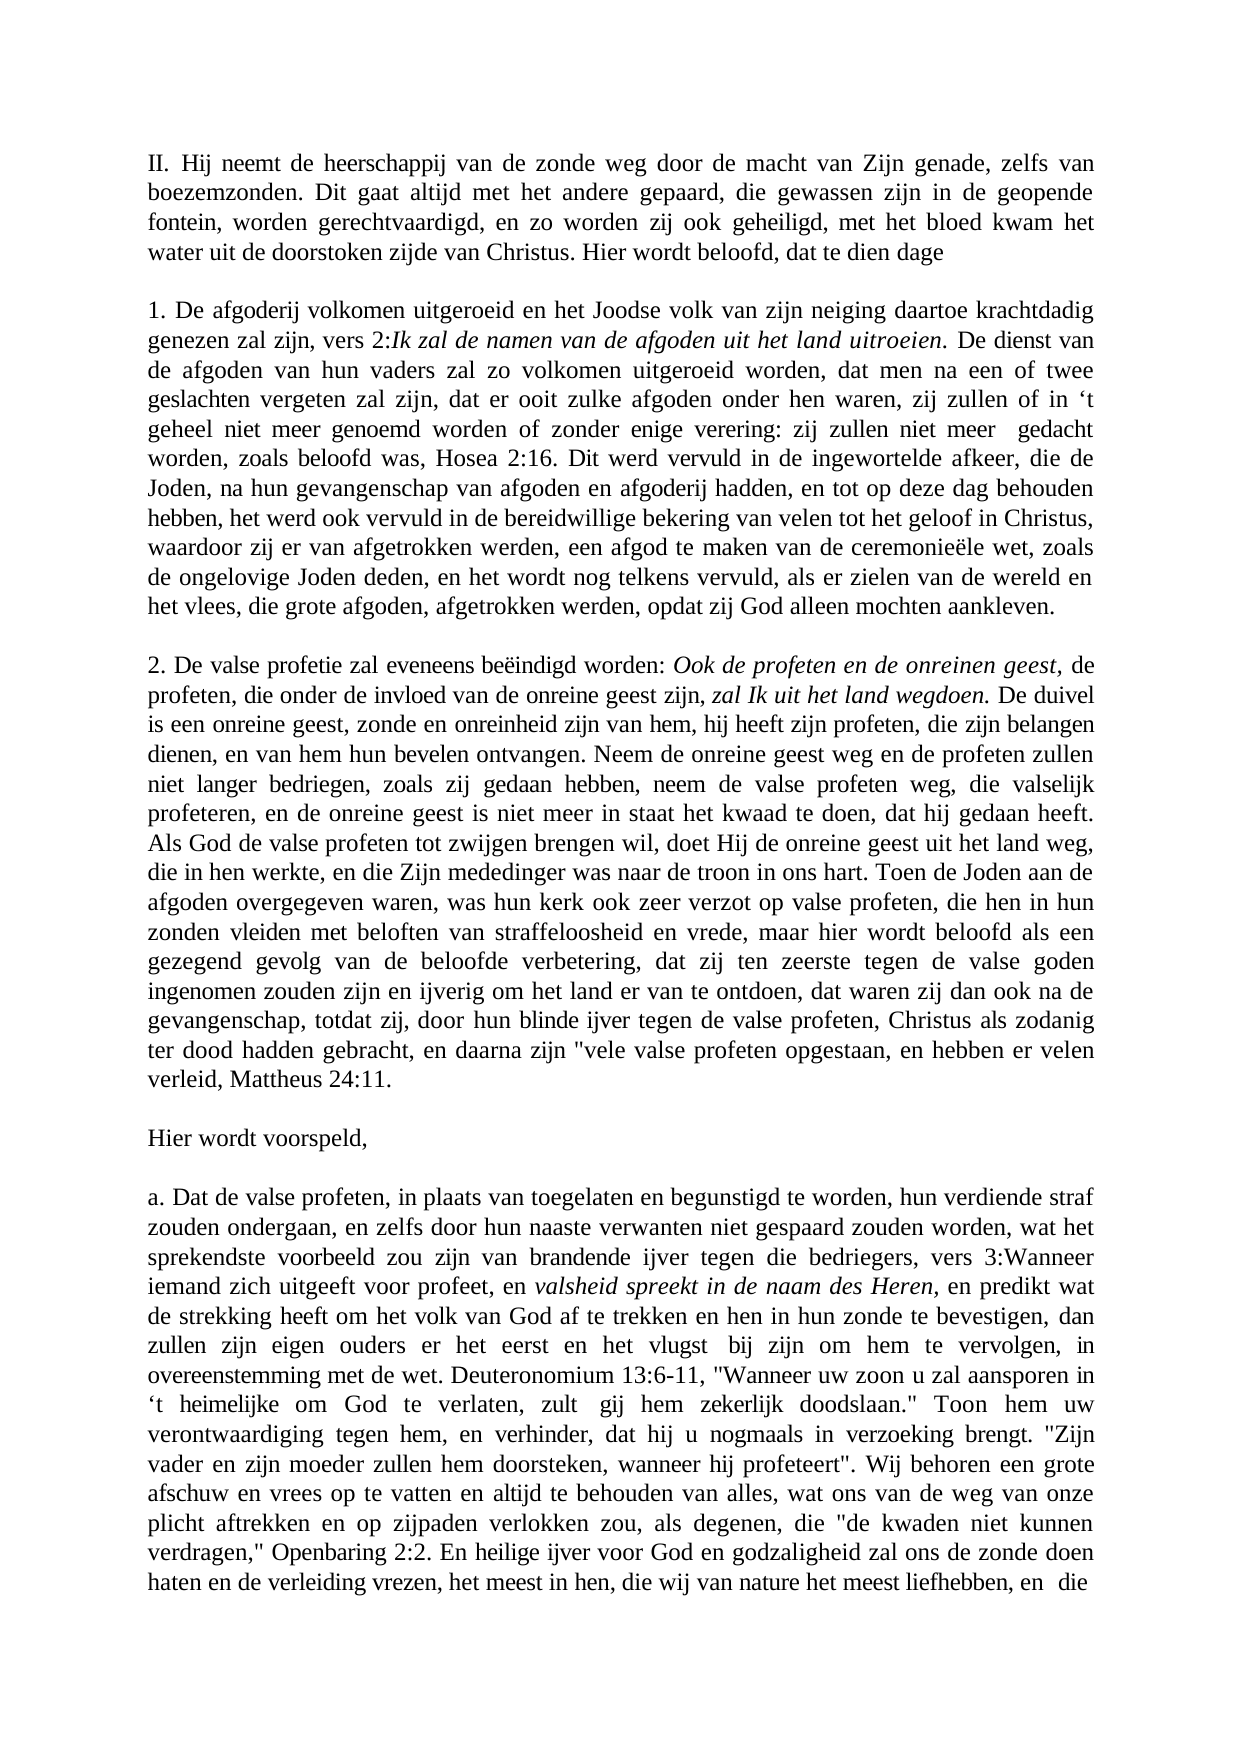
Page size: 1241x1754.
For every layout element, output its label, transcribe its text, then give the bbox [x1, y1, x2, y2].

list De afgoderij volkomen uitgeroeid en het Joodse volk van zijn neiging daartoe krachtdadig genezen zal zijn, vers 2:Ik zal de namen van de afgoden uit het land uitroeien. De dienst van de afgoden van hun vaders zal zo volkomen uitgeroeid worden, dat men na een of twee geslachten vergeten zal zijn, dat er ooit zulke afgoden onder hen waren, zij zullen of in ‘t geheel niet meer genoemd worden of zonder enige verering: zij zullen niet meer gedacht worden, zoals beloofd was, Hosea 2:16. Dit werd vervuld in de ingewortelde afkeer, die de Joden, na hun gevangenschap van afgoden en afgoderij hadden, en tot op deze dag behouden hebben, het werd ook vervuld in de bereidwillige bekering van velen tot het geloof in Christus, waardoor zij er van afgetrokken werden, een afgod te maken van de ceremonieële wet, zoals de ongelovige Joden deden, en het wordt nog telkens vervuld, als er zielen van de wereld en het vlees, die grote afgoden, afgetrokken werden, opdat zij God alleen mochten aankleven. [147, 296, 1094, 620]
list Hij neemt de heerschappij van de zonde weg door de macht van Zijn genade, zelfs van boezemzonden. Dit gaat altijd met het andere gepaard, die gewassen zijn in de geopende fontein, worden gerechtvaardigd, en zo worden zij ook geheiligd, met het bloed kwam het water uit de doorstoken zijde van Christus. Hier wordt beloofd, dat te dien dage [147, 148, 1094, 265]
list De valse profetie zal eveneens beëindigd worden: Ook de profeten en de onreinen geest, de profeten, die onder de invloed van de onreine geest zijn, zal Ik uit het land wegdoen. De duivel is een onreine geest, zonde en onreinheid zijn van hem, hij heeft zijn profeten, die zijn belangen dienen, en van hem hun bevelen ontvangen. Neem de onreine geest weg en de profeten zullen niet langer bedriegen, zoals zij gedaan hebben, neem de valse profeten weg, die valselijk profeteren, en de onreine geest is niet meer in staat het kwaad te doen, dat hij gedaan heeft. Als God de valse profeten tot zwijgen brengen wil, doet Hij de onreine geest uit het land weg, die in hen werkte, en die Zijn mededinger was naar de troon in ons hart. Toen de Joden aan de afgoden overgegeven waren, was hun kerk ook zeer verzot op valse profeten, die hen in hun zonden vleiden met beloften van straffeloosheid en vrede, maar hier wordt beloofd als een gezegend gevolg van de beloofde verbetering, dat zij ten zeerste tegen de valse goden ingenomen zouden zijn en ijverig om het land er van te ontdoen, dat waren zij dan ook na de gevangenschap, totdat zij, door hun blinde ijver tegen de valse profeten, Christus als zodanig ter dood hadden gebracht, en daarna zijn "vele valse profeten opgestaan, en hebben er velen verleid, Mattheus 24:11. [147, 650, 1095, 1093]
list Dat de valse profeten, in plaats van toegelaten en begunstigd te worden, hun verdiende straf zouden ondergaan, en zelfs door hun naaste verwanten niet gespaard zouden worden, wat het sprekendste voorbeeld zou zijn van brandende ijver tegen die bedriegers, vers 3:Wanneer iemand zich uitgeeft voor profeet, en valsheid spreekt in de naam des Heren, en predikt wat de strekking heeft om het volk van God af te trekken en hen in hun zonde te bevestigen, dan zullen zijn eigen ouders er het eerst en het vlugst bij zijn om hem te vervolgen, in overeenstemming met de wet. Deuteronomium 13:6-11, "Wanneer uw zoon u zal aansporen in ‘t heimelijke om God te verlaten, zult gij hem zekerlijk doodslaan." Toon hem uw verontwaardiging tegen hem, en verhinder, dat hij u nogmaals in verzoeking brengt. "Zijn vader en zijn moeder zullen hem doorsteken, wanneer hij profeteert". Wij behoren een grote afschuw en vrees op te vatten en altijd te behouden van alles, wat ons van de weg van onze plicht aftrekken en op zijpaden verlokken zou, als degenen, die "de kwaden niet kunnen verdragen," Openbaring 2:2. En heilige ijver voor God en godzaligheid zal ons de zonde doen haten en de verleiding vrezen, het meest in hen, die wij van nature het meest liefhebben, en die [147, 1182, 1095, 1596]
text Hier wordt voorspeld, [147, 1123, 1107, 1152]
